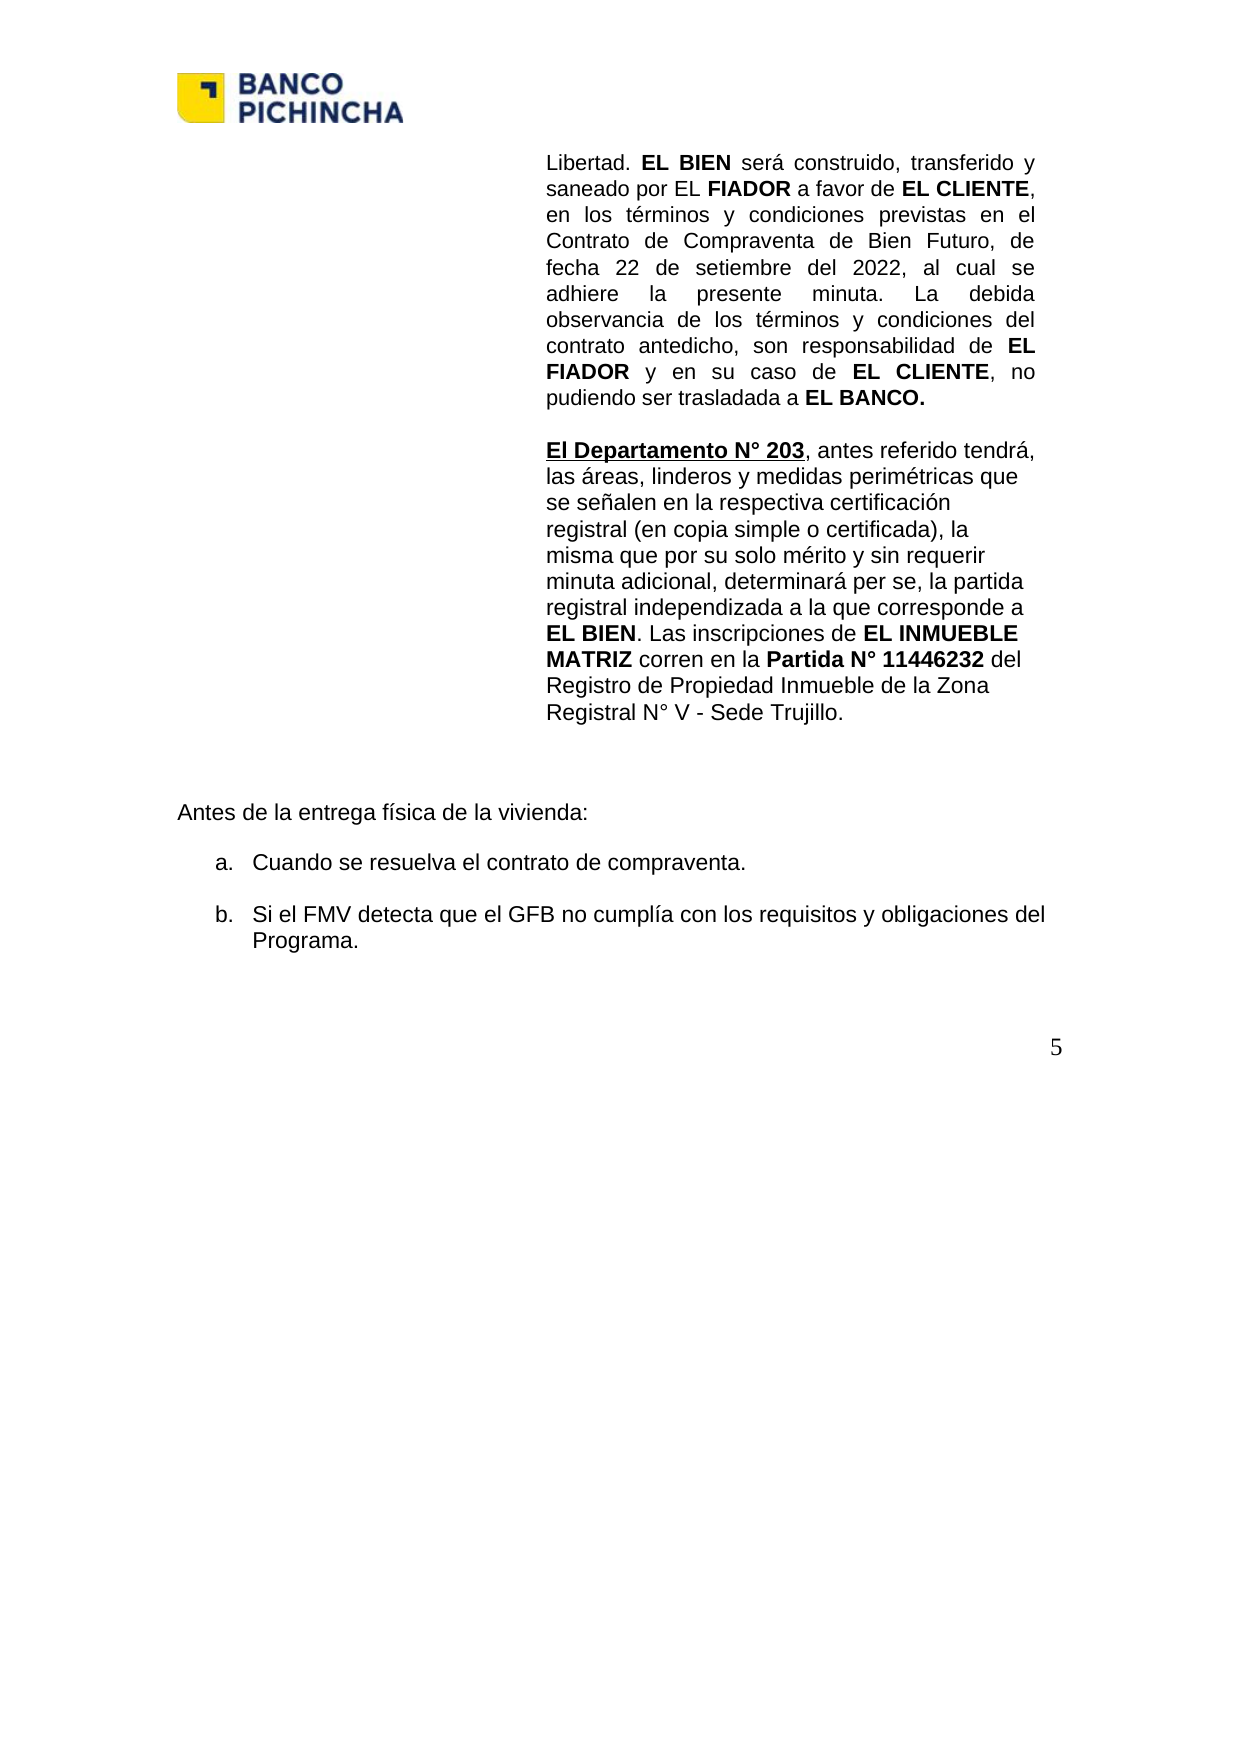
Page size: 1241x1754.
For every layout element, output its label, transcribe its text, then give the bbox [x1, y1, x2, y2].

list Si el FMV detecta que el GFB no cumplía con los requisitos y obligaciones del Programa. [215, 902, 1062, 953]
text El Departamento N° 203, antes referido tendrá, las áreas, linderos y medidas perimétricas que se señalen en la respectiva certificación registral (en copia simple o certificada), la misma que por su solo mérito y sin requerir minuta adicional, determinará per se, la partida registral independizada a la que corresponde a EL BIEN. Las inscripciones de EL INMUEBLE MATRIZ corren en la Partida N° 11446232 del Registro de Propiedad Inmueble de la Zona Registral N° V - Sede Trujillo. [546, 437, 1035, 725]
text 5 [1050, 1032, 1090, 1061]
text Antes de la entrega física de la vivienda: [177, 799, 1090, 825]
picture [177, 73, 404, 123]
list Cuando se resuelva el contrato de compraventa. [215, 849, 1090, 876]
text Libertad. EL BIEN será construido, transferido y saneado por EL FIADOR a favor de EL CLIENTE, en los términos y condiciones previstas en el Contrato de Compraventa de Bien Futuro, de fecha 22 de setiembre del 2022, al cual se adhiere la presente minuta. La debida observancia de los términos y condiciones del contrato antedicho, son responsabilidad de EL FIADOR y en su caso de EL CLIENTE, no pudiendo ser trasladada a EL BANCO. [546, 150, 1035, 411]
